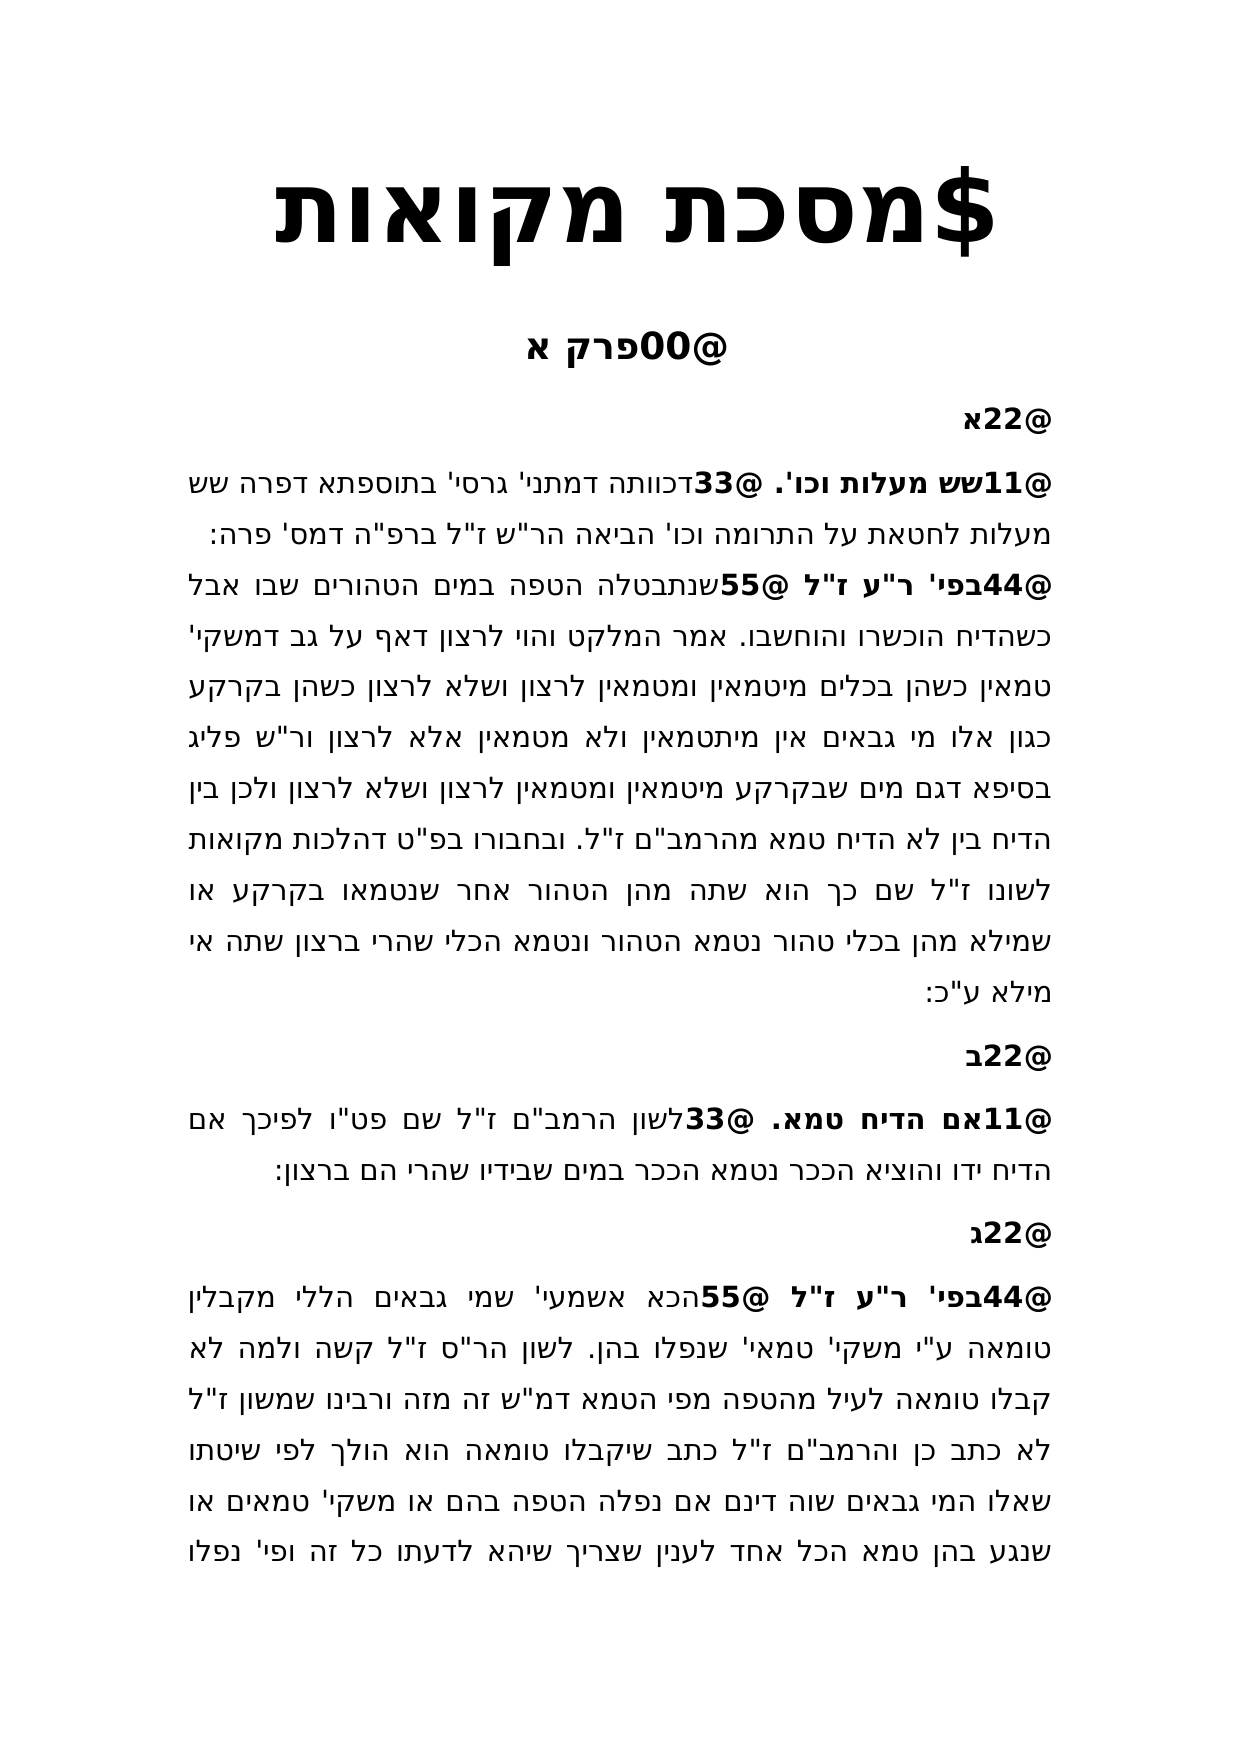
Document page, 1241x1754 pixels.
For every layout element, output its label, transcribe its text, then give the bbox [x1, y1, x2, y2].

text $מסכת מקואות [187, 150, 1053, 266]
text @11אם הדיח טמא. @33לשון הרמב"ם ז"ל שם פט"ו לפיכך אם הדיח ידו והוציא הככר נטמא הככר במים שבידיו שהרי הם ברצון: [187, 1102, 1053, 1187]
subtitle @22ב [187, 1039, 1053, 1073]
text @44בפי' ר"ע ז"ל @55שנתבטלה הטפה במים הטהורים שבו אבל כשהדיח הוכשרו והוחשבו. אמר המלקט והוי לרצון דאף על גב דמשקי' טמאין כשהן בכלים מיטמאין ומטמאין לרצון ושלא לרצון כשהן בקרקע כגון אלו מי גבאים אין מיתטמאין ולא מטמאין אלא לרצון ור"ש פליג בסיפא דגם מים שבקרקע מיטמאין ומטמאין לרצון ושלא לרצון ולכן בין הדיח בין לא הדיח טמא מהרמב"ם ז"ל. ובחבורו בפ"ט דהלכות מקואות לשונו ז"ל שם כך הוא שתה מהן הטהור אחר שנטמאו בקרקע או שמילא מהן בכלי טהור נטמא הטהור ונטמא הכלי שהרי ברצון שתה אי מילא ע"כ: [187, 568, 1053, 1009]
subtitle @22ג [187, 1217, 1053, 1251]
text @11שש מעלות וכו'. @33דכוותה דמתני' גרסי' בתוספתא דפרה שש מעלות לחטאת על התרומה וכו' הביאה הר"ש ז"ל ברפ"ה דמס' פרה: [187, 466, 1053, 551]
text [187, 1280, 1053, 1569]
subtitle @00פרק א [187, 325, 1053, 368]
subtitle @22א [187, 403, 1053, 437]
